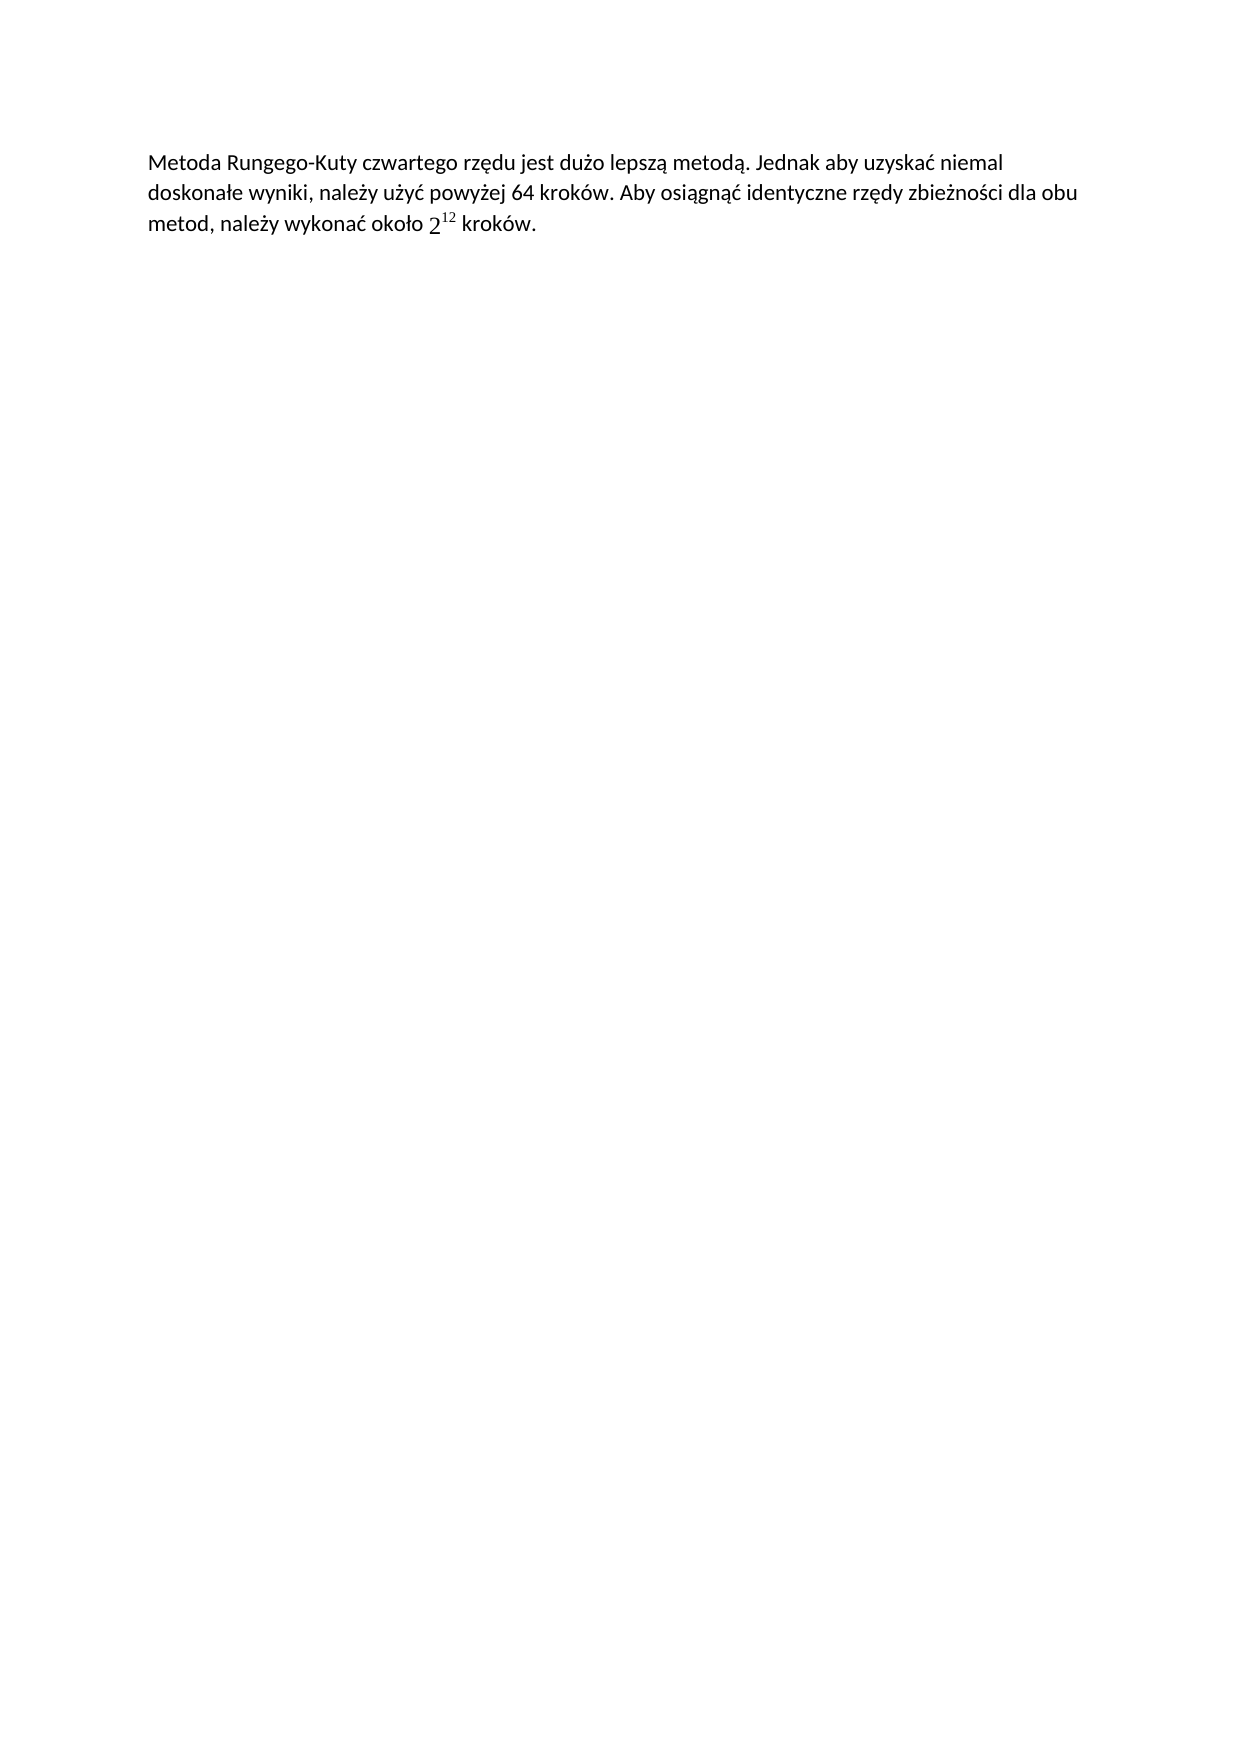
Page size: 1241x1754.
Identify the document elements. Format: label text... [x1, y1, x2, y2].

text Metoda Rungego-Kuty czwartego rzędu jest dużo lepszą metodą. Jednak aby uzyskać niemal doskonałe wyniki, należy użyć powyżej 64 kroków. Aby osiągnąć identyczne rzędy zbieżności dla obu metod, należy wykonać około kroków. [148, 148, 1093, 239]
